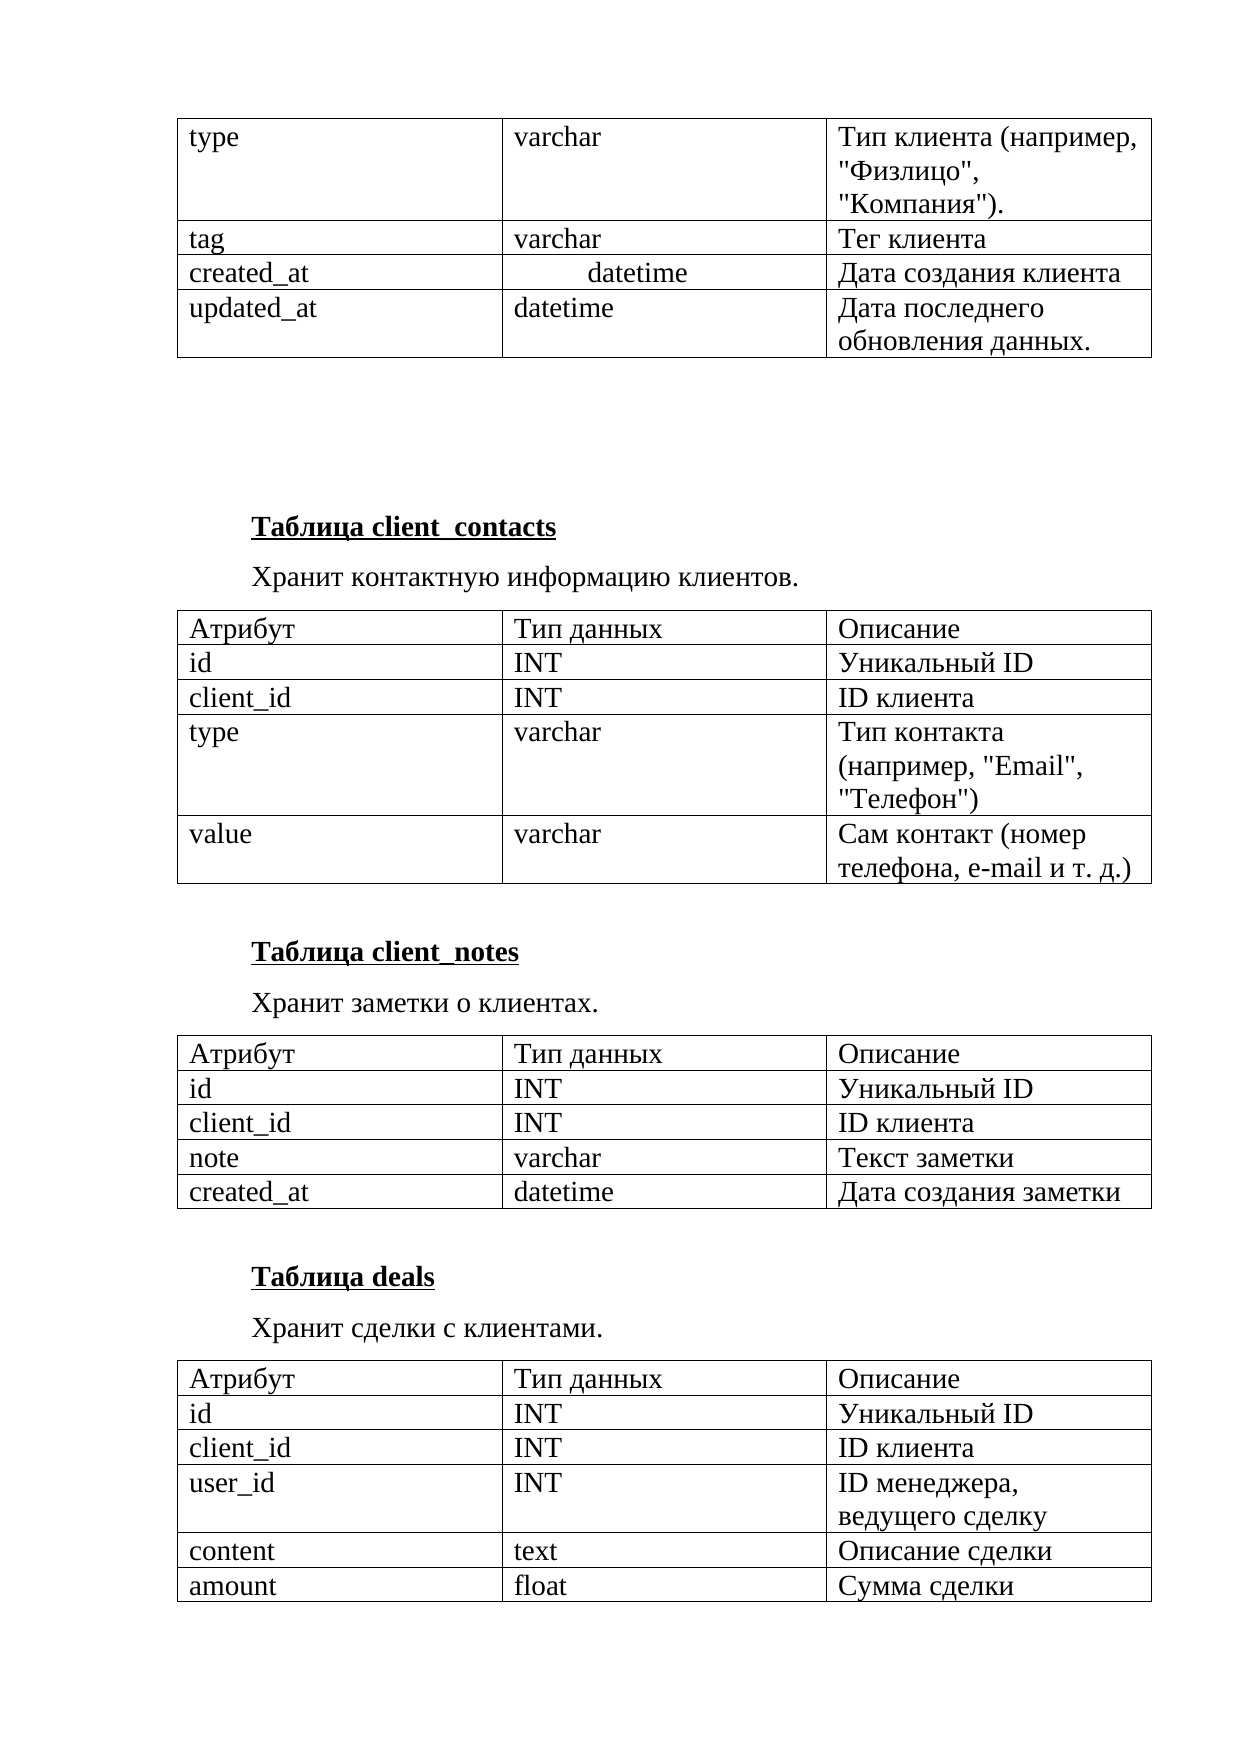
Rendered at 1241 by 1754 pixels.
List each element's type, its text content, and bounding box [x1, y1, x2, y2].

table_cell Уникальный ID [827, 645, 1151, 679]
table_cell datetime [503, 290, 826, 357]
table_header Атрибут [178, 1361, 502, 1395]
table_cell float [503, 1568, 826, 1601]
table_cell client_id [178, 1430, 502, 1464]
table_cell INT [503, 1105, 826, 1139]
table_cell INT [503, 1430, 826, 1464]
table_header Описание [827, 611, 1151, 644]
table_header Тип данных [503, 1361, 826, 1395]
table_cell Дата создания клиента [827, 255, 1151, 289]
table_cell client_id [178, 680, 502, 713]
text Хранит контактную информацию клиентов. [177, 559, 1152, 593]
table_cell varchar [503, 715, 826, 815]
table_cell amount [178, 1568, 502, 1601]
table_cell Дата создания заметки [827, 1175, 1151, 1208]
table_cell varchar [503, 1140, 826, 1173]
table_cell varchar [503, 816, 826, 883]
table_cell INT [503, 680, 826, 713]
table_cell id [178, 1071, 502, 1104]
table_cell ID менеджера, ведущего сделку [827, 1465, 1151, 1532]
table_cell note [178, 1140, 502, 1173]
table_cell text [503, 1533, 826, 1567]
table_cell Уникальный ID [827, 1396, 1151, 1429]
table_cell created_at [178, 255, 502, 289]
text Хранит заметки о клиентах. [177, 985, 1152, 1018]
table_cell INT [503, 1071, 826, 1104]
text Хранит сделки с клиентами. [177, 1310, 1152, 1343]
table_cell Сумма сделки [827, 1568, 1151, 1601]
table_cell INT [503, 645, 826, 679]
table_cell INT [503, 1396, 826, 1429]
table_header Тип данных [503, 1036, 826, 1070]
table_cell user_id [178, 1465, 502, 1532]
text Таблица client_notes [177, 934, 1152, 968]
table_cell Тип клиента (например, "Физлицо", "Компания"). [827, 119, 1151, 220]
table_cell id [178, 645, 502, 679]
table_cell datetime [503, 1175, 826, 1208]
table_header Описание [827, 1361, 1151, 1395]
table_cell type [178, 119, 502, 220]
table_header Атрибут [178, 1036, 502, 1070]
text Таблица deals [177, 1259, 1152, 1293]
table_cell Тип контакта (например, "Email", "Телефон") [827, 715, 1151, 815]
table_cell Тег клиента [827, 221, 1151, 254]
table_cell datetime [503, 255, 826, 289]
table_cell id [178, 1396, 502, 1429]
table_cell INT [503, 1465, 826, 1532]
table_cell Уникальный ID [827, 1071, 1151, 1104]
table_cell created_at [178, 1175, 502, 1208]
table_cell ID клиента [827, 1105, 1151, 1139]
table_cell varchar [503, 221, 826, 254]
table_cell ID клиента [827, 680, 1151, 713]
table_cell value [178, 816, 502, 883]
table_cell type [178, 715, 502, 815]
table_cell Текст заметки [827, 1140, 1151, 1173]
table_header Описание [827, 1036, 1151, 1070]
table_cell tag [178, 221, 502, 254]
table_cell Описание сделки [827, 1533, 1151, 1567]
table_cell content [178, 1533, 502, 1567]
text Таблица client_contacts [177, 509, 1152, 543]
table_cell varchar [503, 119, 826, 220]
table_cell Дата последнего обновления данных. [827, 290, 1151, 357]
table_cell ID клиента [827, 1430, 1151, 1464]
table_header Атрибут [178, 611, 502, 644]
table_cell updated_at [178, 290, 502, 357]
table_header Тип данных [503, 611, 826, 644]
table_cell client_id [178, 1105, 502, 1139]
table_cell Сам контакт (номер телефона, e-mail и т. д.) [827, 816, 1151, 883]
